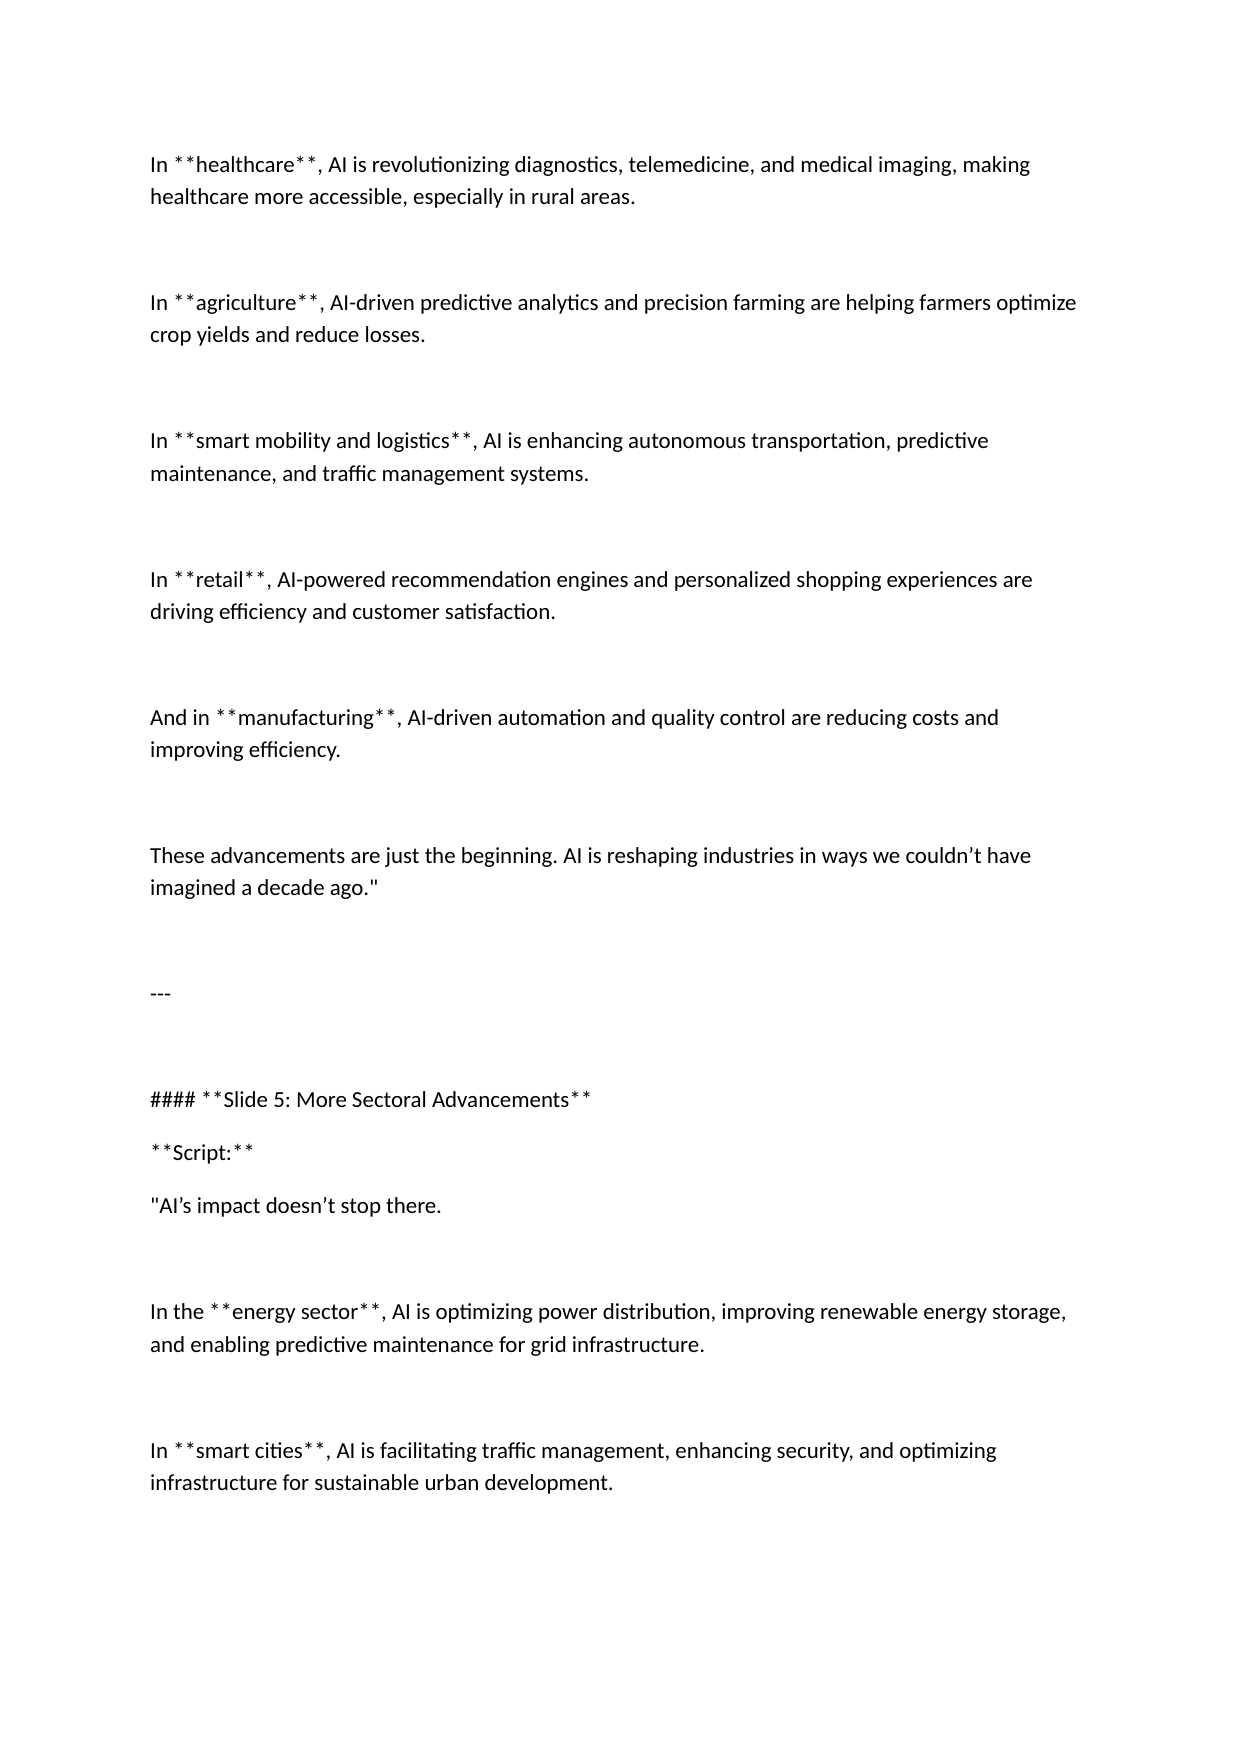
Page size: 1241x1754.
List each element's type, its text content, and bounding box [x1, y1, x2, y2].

text **Script:** [150, 1138, 1090, 1166]
text In **smart cities**, AI is facilitating traffic management, enhancing security, and optimizing infrastructure for sustainable urban development. [150, 1436, 1090, 1496]
text In the **energy sector**, AI is optimizing power distribution, improving renewable energy storage, and enabling predictive maintenance for grid infrastructure. [150, 1297, 1090, 1358]
text In **healthcare**, AI is revolutionizing diagnostics, telemedicine, and medical imaging, making healthcare more accessible, especially in rural areas. [150, 150, 1090, 210]
text "AI’s impact doesn’t stop there. [150, 1191, 1090, 1219]
text In **retail**, AI-powered recommendation engines and personalized shopping experiences are driving efficiency and customer satisfaction. [150, 565, 1090, 625]
text These advancements are just the beginning. AI is reshaping industries in ways we couldn’t have imagined a decade ago." [150, 841, 1090, 901]
text #### **Slide 5: More Sectoral Advancements** [150, 1085, 1090, 1113]
text In **smart mobility and logistics**, AI is enhancing autonomous transportation, predictive maintenance, and traffic management systems. [150, 426, 1090, 487]
text In **agriculture**, AI-driven predictive analytics and precision farming are helping farmers optimize crop yields and reduce losses. [150, 288, 1090, 348]
text And in **manufacturing**, AI-driven automation and quality control are reducing costs and improving efficiency. [150, 703, 1090, 763]
text --- [150, 979, 1090, 1007]
